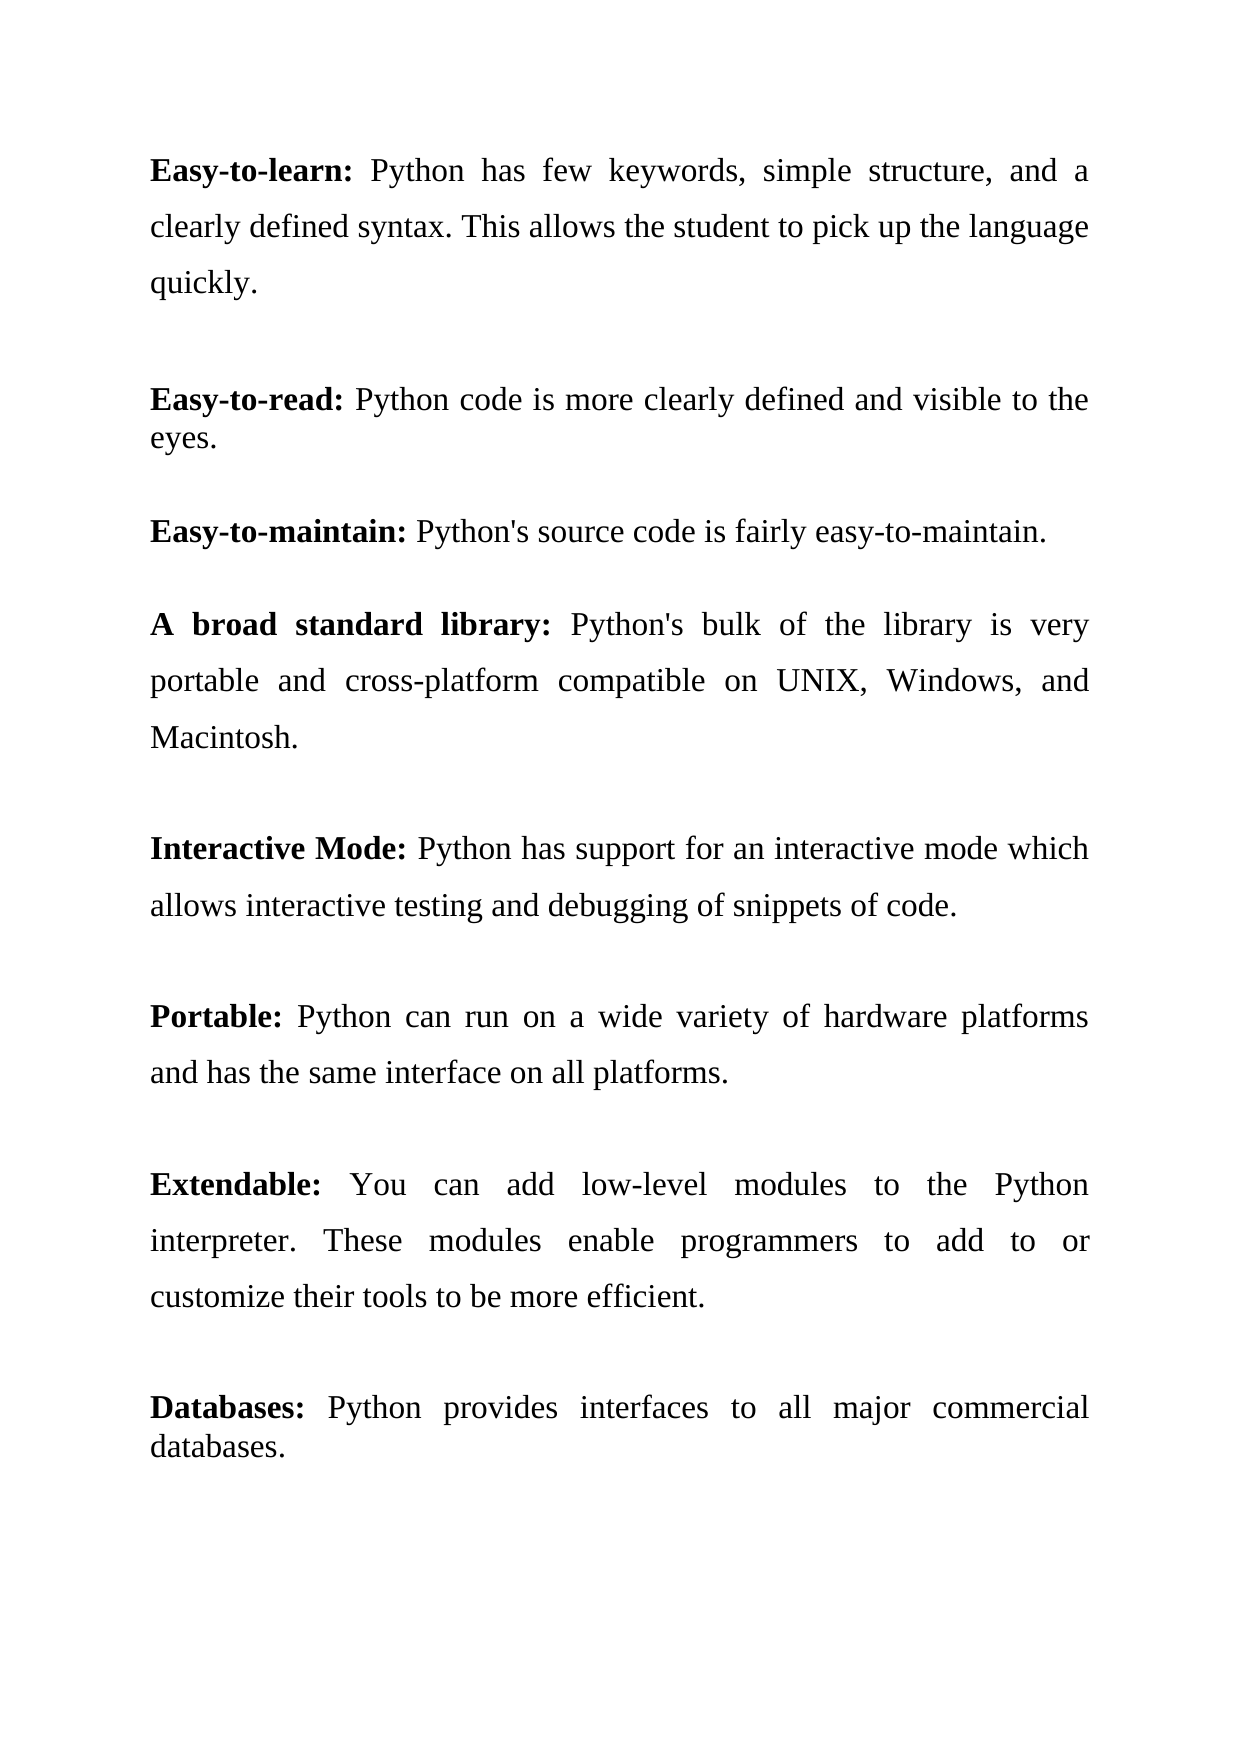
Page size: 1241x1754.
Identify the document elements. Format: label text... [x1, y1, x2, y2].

text Databases: Python provides interfaces to all major commercial databases. [150, 1388, 1090, 1464]
text Easy-to-maintain: Python's source code is fairly easy-to-maintain. [150, 511, 1090, 549]
text Easy-to-read: Python code is more clearly defined and visible to the eyes. [150, 379, 1090, 456]
text Portable: Python can run on a wide variety of hardware platforms and has the same interface on all platforms. [150, 997, 1090, 1091]
text Interactive Mode: Python has support for an interactive mode which allows interactive testing and debugging of snippets of code. [150, 828, 1090, 923]
text Easy-to-learn: Python has few keywords, simple structure, and a clearly defined syntax. This allows the student to pick up the language quickly. [150, 150, 1090, 301]
text A broad standard library: Python's bulk of the library is very portable and cross-platform compatible on UNIX, Windows, and Macintosh. [150, 604, 1090, 755]
text Extendable: You can add low-level modules to the Python interpreter. These modules enable programmers to add to or customize their tools to be more efficient. [150, 1164, 1090, 1315]
